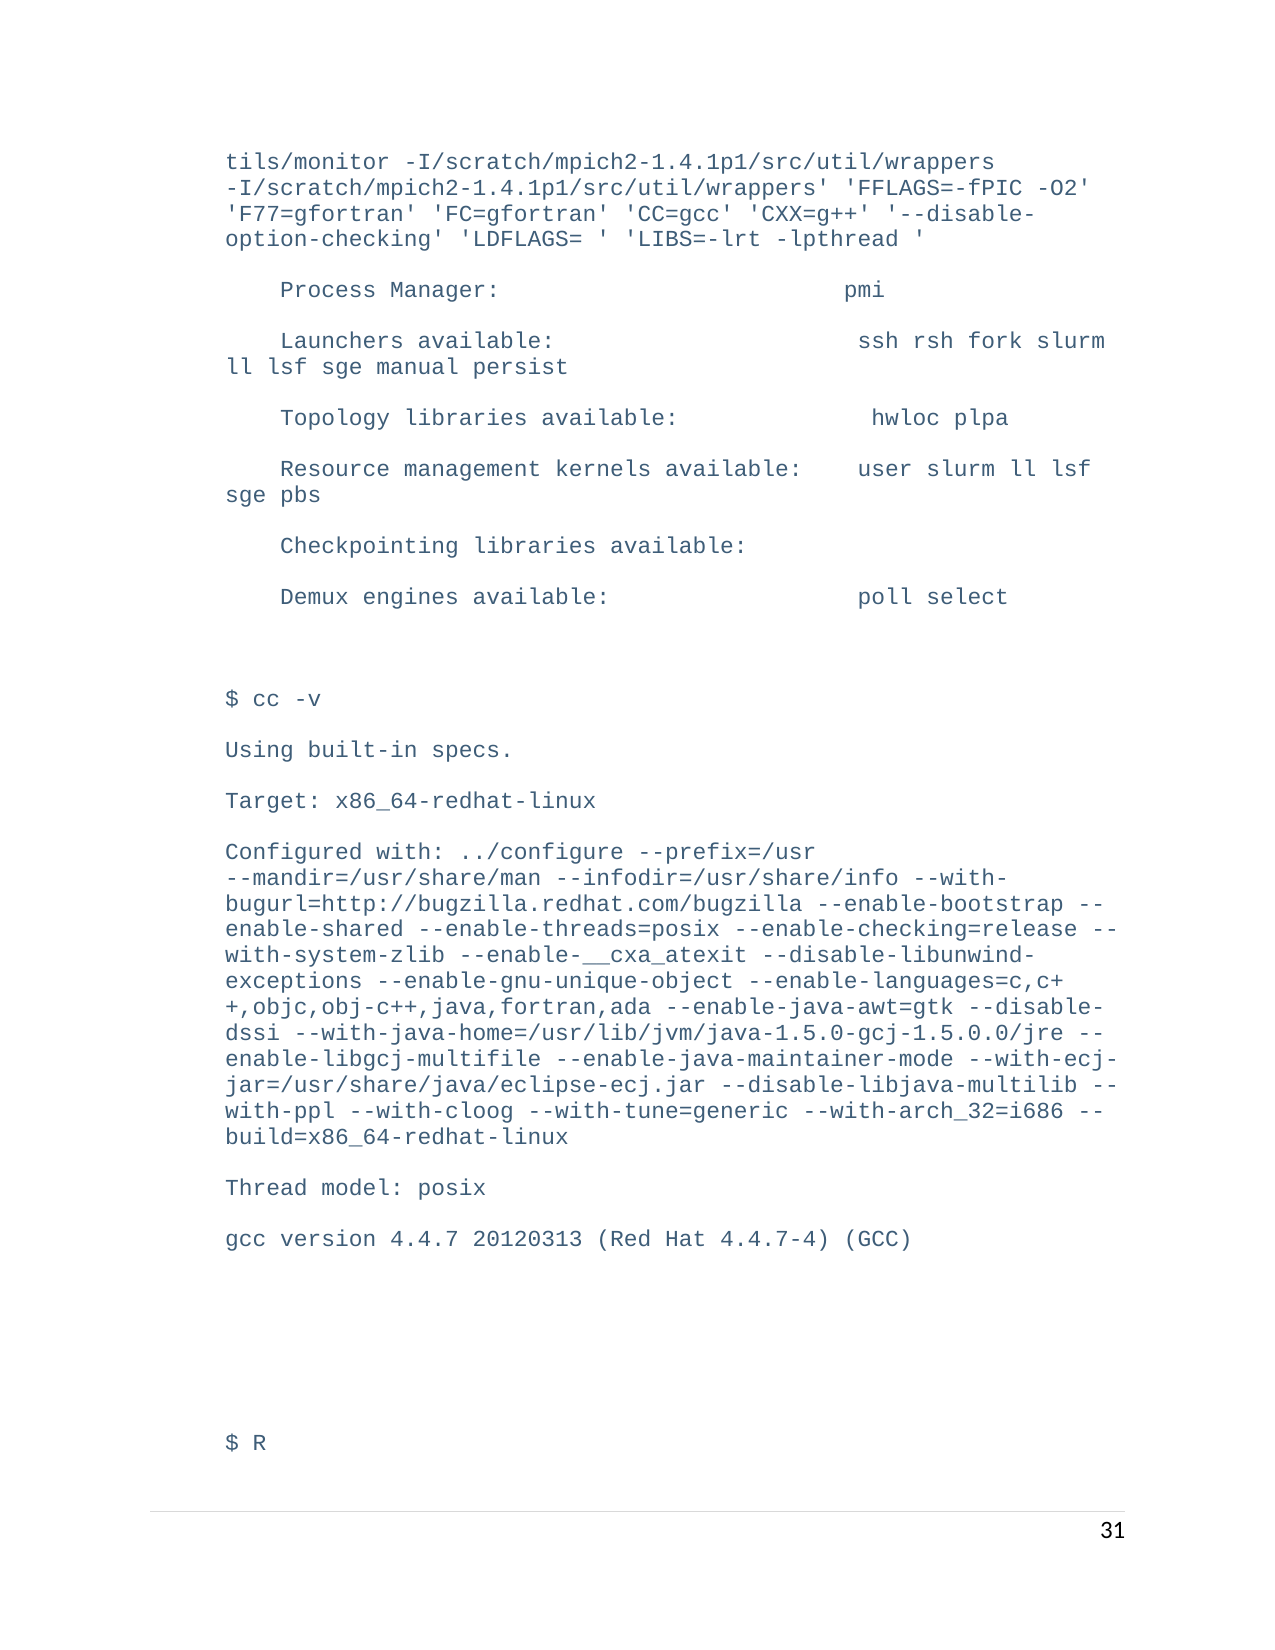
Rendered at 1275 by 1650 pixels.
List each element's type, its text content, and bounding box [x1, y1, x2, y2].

text Process Manager: pmi [225, 279, 1125, 305]
text Resource management kernels available: user slurm ll lsf sge pbs [225, 457, 1125, 509]
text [225, 150, 1125, 254]
text Configured with: ../configure --prefix=/usr --mandir=/usr/share/man --infodir=/usr/share/info --with-bugurl=http://bugzilla.redhat.com/bugzilla --enable-bootstrap --enable-shared --enable-threads=posix --enable-checking=release --with-system-zlib --enable-__cxa_atexit --disable-libunwind-exceptions --enable-gnu-unique-object --enable-languages=c,c++,objc,obj-c++,java,fortran,ada --enable-java-awt=gtk --disable-dssi --with-java-home=/usr/lib/jvm/java-1.5.0-gcj-1.5.0.0/jre --enable-libgcj-multifile --enable-java-maintainer-mode --with-ecj-jar=/usr/share/java/eclipse-ecj.jar --disable-libjava-multilib --with-ppl --with-cloog --with-tune=generic --with-arch_32=i686 --build=x86_64-redhat-linux [225, 840, 1125, 1151]
text Topology libraries available: hwloc plpa [225, 407, 1125, 432]
text Using built-in specs. [225, 738, 1125, 764]
text Checkpointing libraries available: [225, 534, 1125, 560]
text gcc version 4.4.7 20120313 (Red Hat 4.4.7-4) (GCC) [225, 1227, 1125, 1253]
text Demux engines available: poll select [225, 585, 1125, 611]
text $ R [225, 1431, 1125, 1457]
text Target: x86_64-redhat-linux [225, 789, 1125, 815]
text Thread model: posix [225, 1176, 1125, 1202]
text $ cc -v [225, 687, 1125, 713]
text Launchers available: ssh rsh fork slurm ll lsf sge manual persist [225, 330, 1125, 382]
